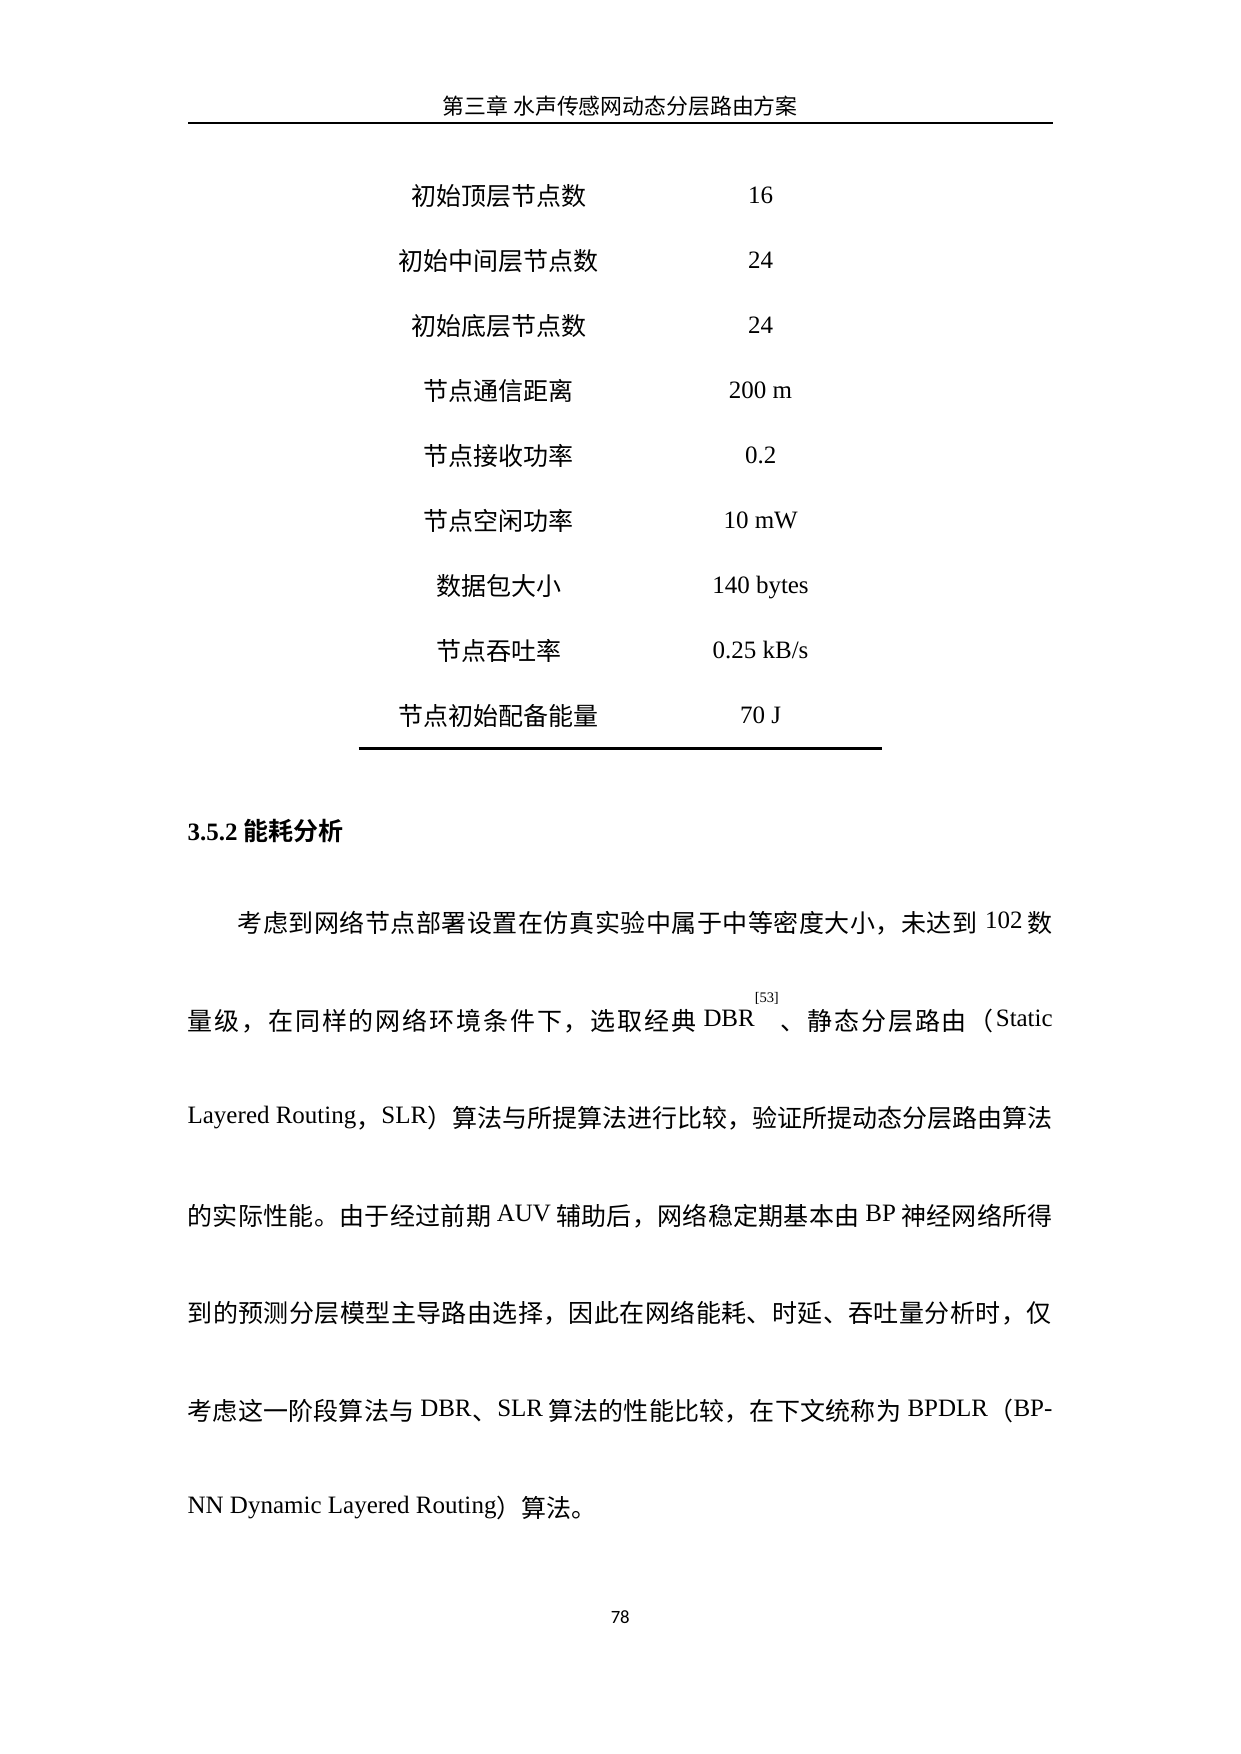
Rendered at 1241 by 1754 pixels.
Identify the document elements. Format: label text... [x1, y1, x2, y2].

table_cell 节点初始配备能量 [359, 682, 639, 747]
table_cell 0.2 [639, 422, 882, 487]
table_cell 24 [639, 292, 882, 357]
table_cell 200 m [639, 357, 882, 422]
table_cell 初始顶层节点数 [359, 162, 639, 227]
table_cell 140 bytes [639, 552, 882, 617]
text 考虑到网络节点部署设置在仿真实验中属于中等密度大小，未达到102数量级，在同样的网络环境条件下，选取经典DBR[48]、静态分层路由（Static Layered Routing，SLR）算法与所提算法进行比较，验证所提动态分层路由算法的实际性能。由于经过前期AUV辅助后，网络稳定期基本由BP神经网络所得到的预测分层模型主导路由选择，因此在网络能耗、时延、吞吐量分析时，仅考虑这一阶段算法与DBR、SLR算法的性能比较，在下文统称为BPDLR（BP-NN Dynamic Layered Routing）算法。 [187, 880, 1053, 1530]
text 3.5.2 能耗分析 [187, 797, 1053, 862]
table_cell 节点吞吐率 [359, 617, 639, 682]
table_cell 节点接收功率 [359, 422, 639, 487]
table_cell 节点空闲功率 [359, 487, 639, 552]
table_cell 节点通信距离 [359, 357, 639, 422]
table_cell 16 [639, 162, 882, 227]
table_cell 数据包大小 [359, 552, 639, 617]
table_cell 10 mW [639, 487, 882, 552]
table_cell 0.25 kB/s [639, 617, 882, 682]
table_cell 24 [639, 227, 882, 292]
table_cell 70 J [639, 682, 882, 747]
table_cell 初始底层节点数 [359, 292, 639, 357]
table_cell 初始中间层节点数 [359, 227, 639, 292]
